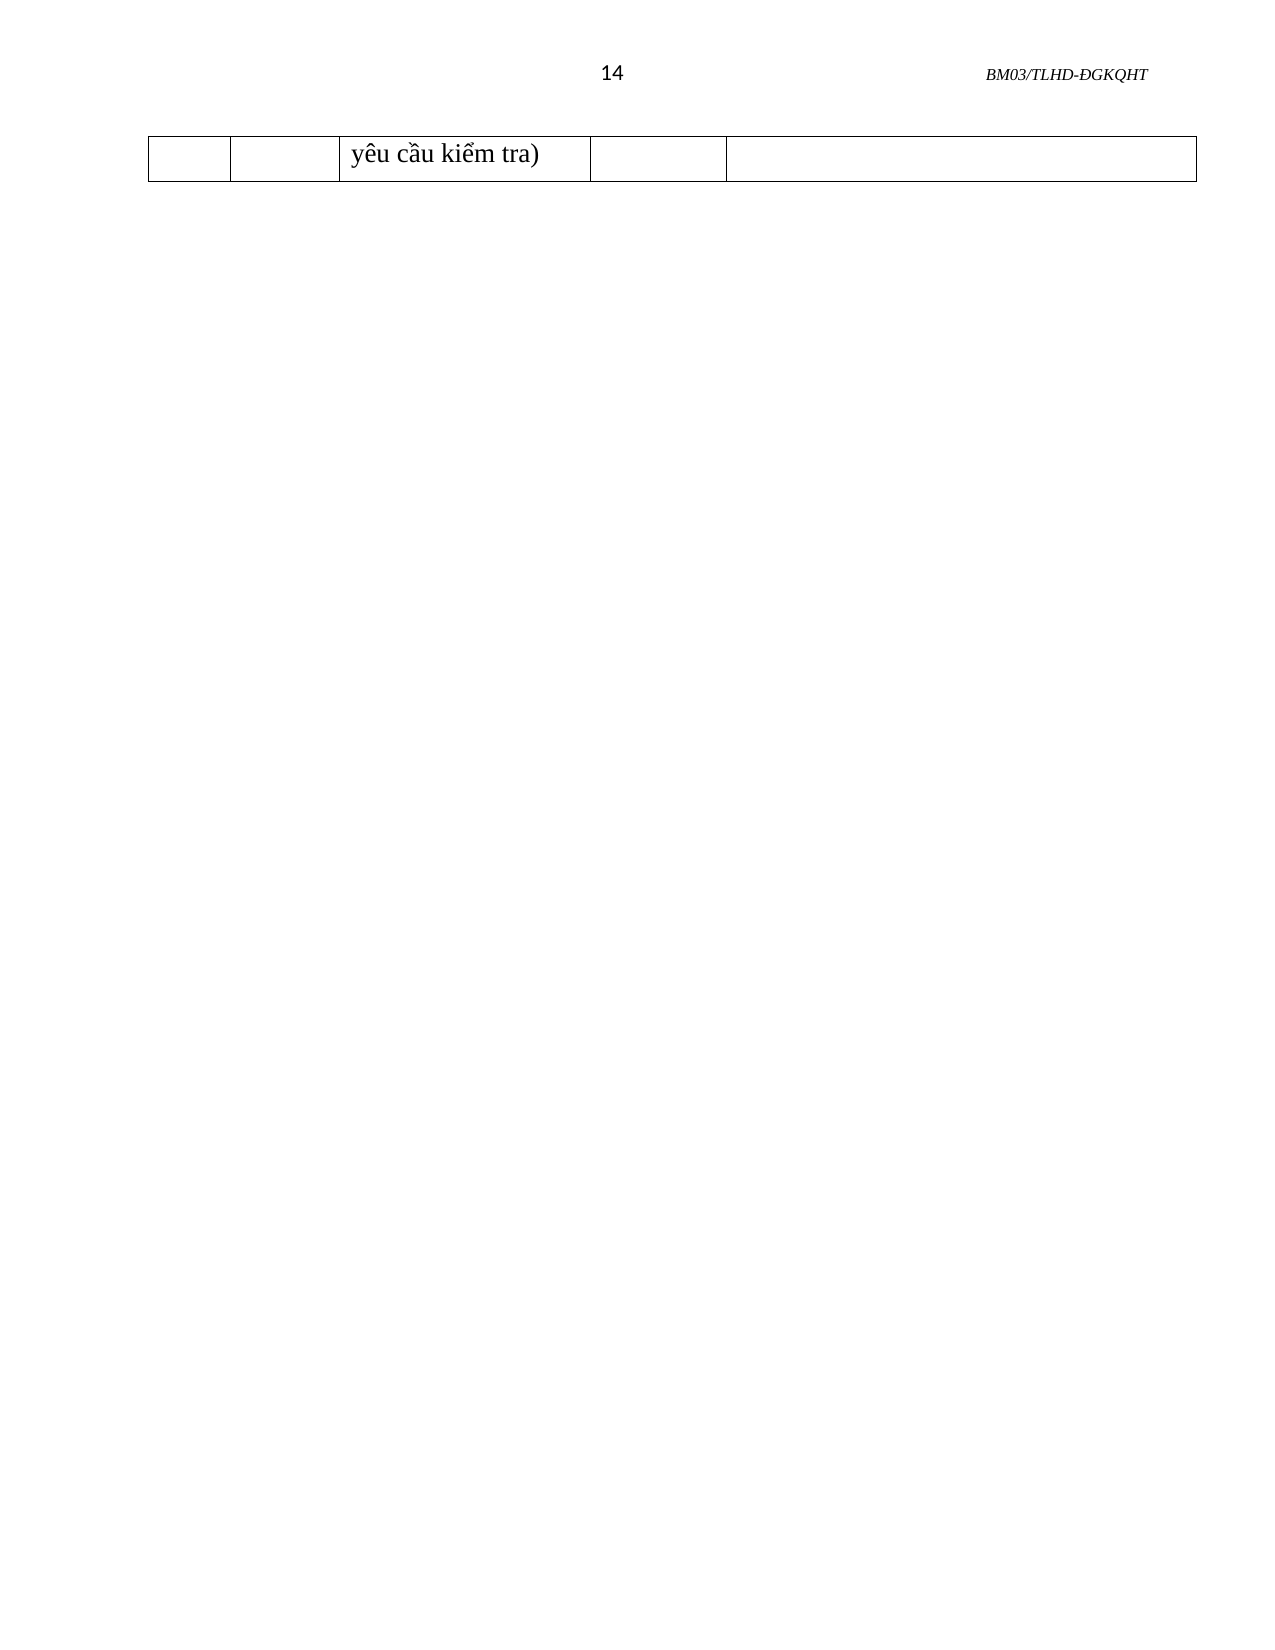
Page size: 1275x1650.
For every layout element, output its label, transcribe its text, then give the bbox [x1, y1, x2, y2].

table_cell 5 [149, 137, 230, 181]
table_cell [340, 137, 590, 181]
table_cell 2 [591, 137, 726, 181]
table_cell Câu 5 [231, 137, 339, 181]
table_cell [727, 137, 1196, 181]
